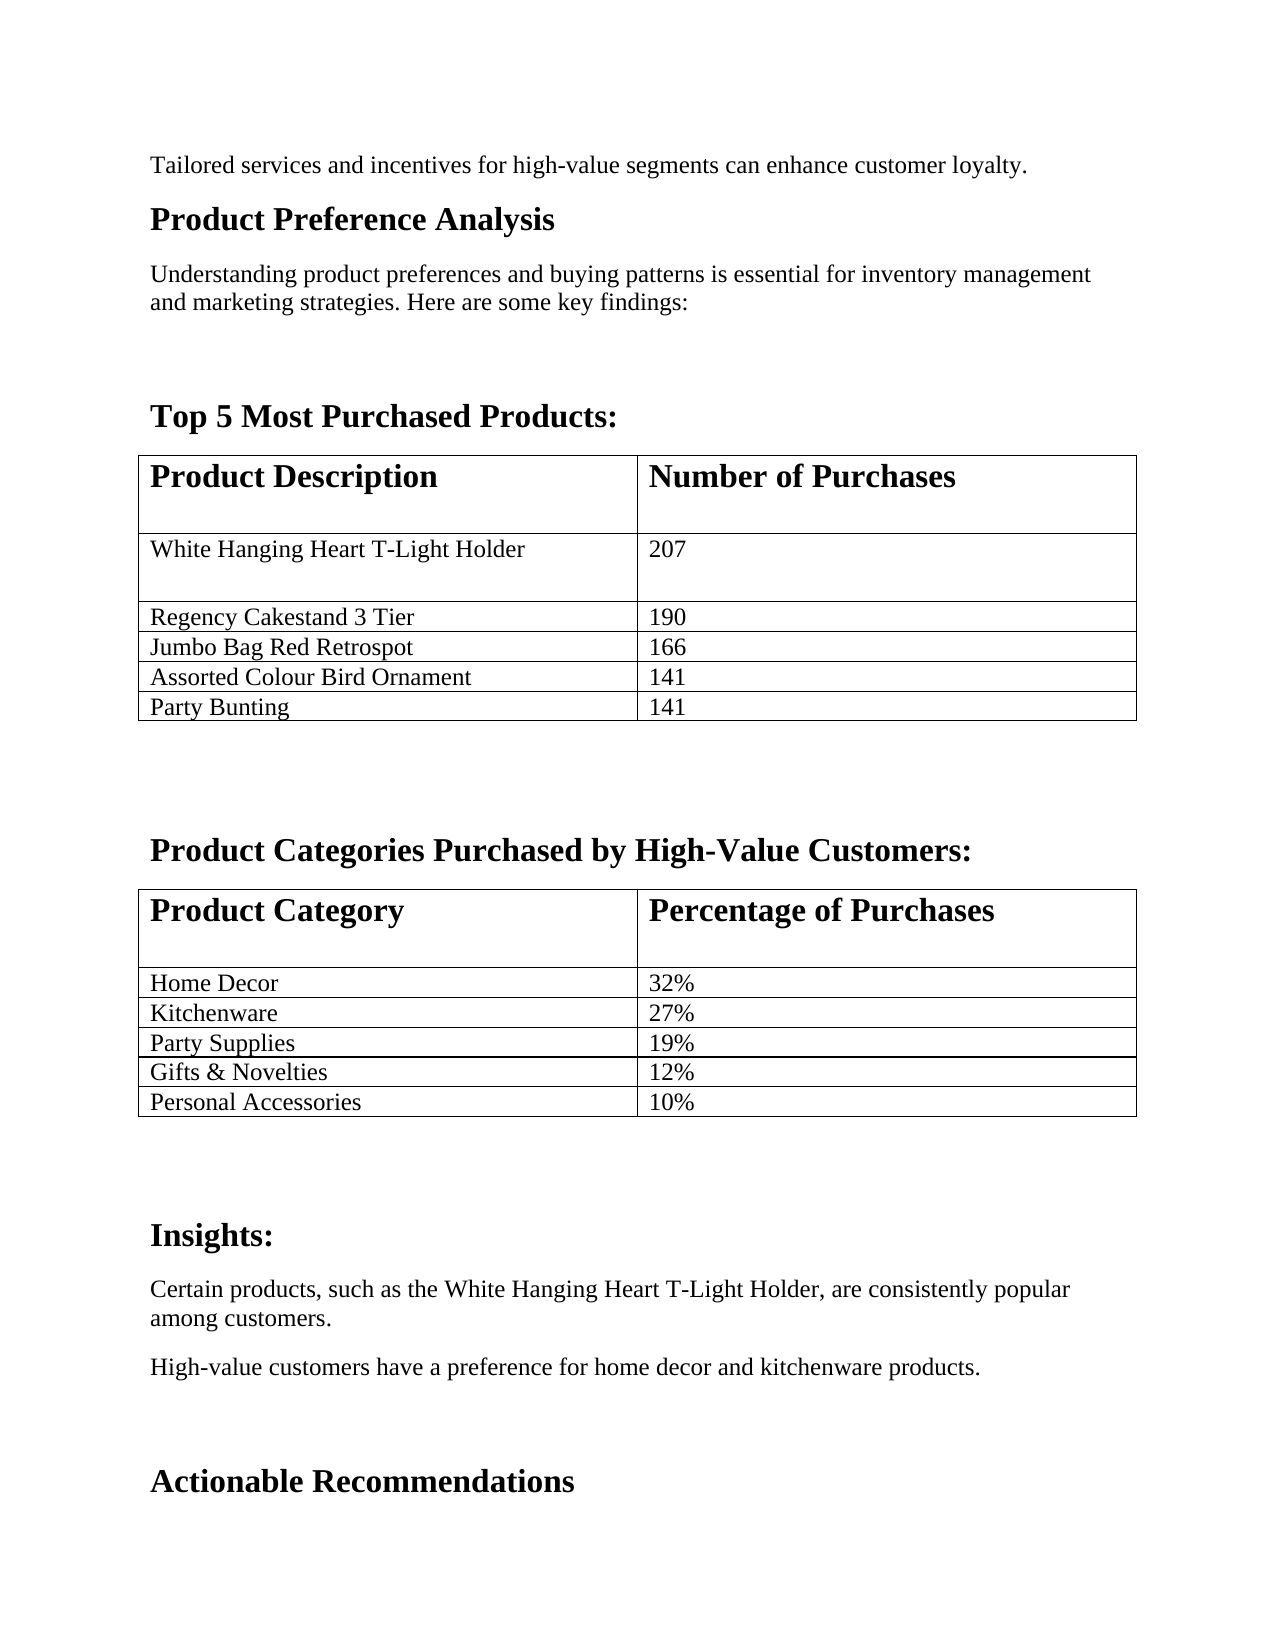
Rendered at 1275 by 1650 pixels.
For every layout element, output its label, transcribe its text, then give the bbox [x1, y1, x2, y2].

text Certain products, such as the White Hanging Heart T-Light Holder, are consistently popular among customers. [150, 1274, 1125, 1331]
table_header Product Category [139, 890, 637, 967]
table_cell 166 [638, 632, 1136, 661]
table_cell 10% [638, 1087, 1136, 1116]
table_cell Assorted Colour Bird Ornament [139, 662, 637, 691]
table_cell Personal Accessories [139, 1087, 637, 1116]
table_cell Gifts & Novelties [139, 1058, 637, 1086]
text Product Preference Analysis [150, 199, 1125, 238]
table_cell 190 [638, 602, 1136, 631]
text Understanding product preferences and buying patterns is essential for inventory management and marketing strategies. Here are some key findings: [150, 259, 1125, 316]
table_cell Kitchenware [139, 998, 637, 1027]
table_cell 141 [638, 692, 1136, 720]
table_cell Party Supplies [139, 1028, 637, 1056]
text Product Categories Purchased by High-Value Customers: [150, 830, 1125, 868]
table_cell Home Decor [139, 968, 637, 997]
table_cell Regency Cakestand 3 Tier [139, 602, 637, 631]
table_header Percentage of Purchases [638, 890, 1136, 967]
table_cell 19% [638, 1028, 1136, 1056]
table_cell Jumbo Bag Red Retrospot [139, 632, 637, 661]
text Top 5 Most Purchased Products: [150, 396, 1125, 434]
text Insights: [150, 1215, 1125, 1253]
table_cell Party Bunting [139, 692, 637, 720]
table_header Product Description [139, 456, 637, 533]
text Tailored services and incentives for high-value segments can enhance customer loyalty. [150, 150, 1125, 179]
table_cell 141 [638, 662, 1136, 691]
table_cell White Hanging Heart T-Light Holder [139, 534, 637, 601]
table_cell 12% [638, 1058, 1136, 1086]
table_header Number of Purchases [638, 456, 1136, 533]
text Actionable Recommendations [150, 1461, 1125, 1499]
table_cell 207 [638, 534, 1136, 601]
table_cell 32% [638, 968, 1136, 997]
text High-value customers have a preference for home decor and kitchenware products. [150, 1352, 1125, 1381]
table_cell 27% [638, 998, 1136, 1027]
